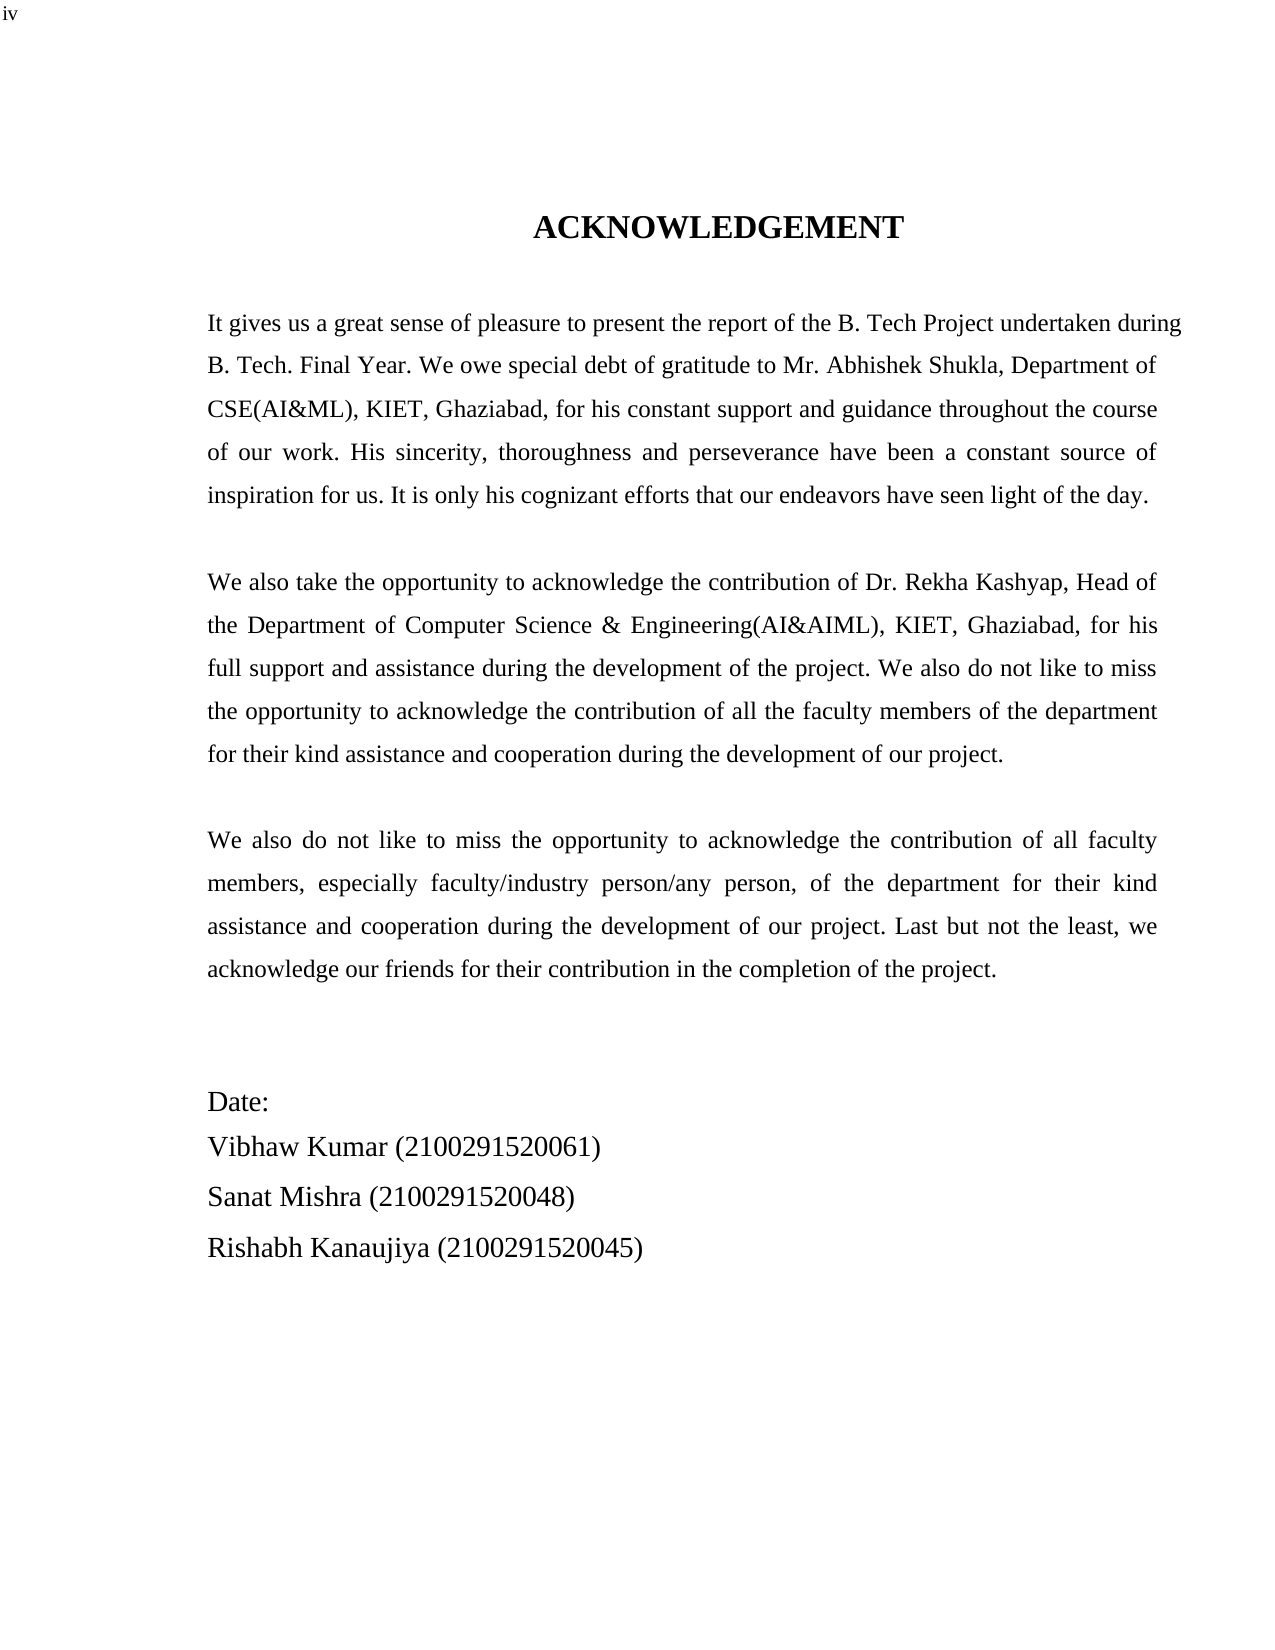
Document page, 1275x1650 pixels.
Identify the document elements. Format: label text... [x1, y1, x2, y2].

text Rishabh Kanaujiya (2100291520045) [207, 1230, 1200, 1263]
text Sanat Mishra (2100291520048) [207, 1179, 1200, 1213]
text We also take the opportunity to acknowledge the contribution of Dr. Rekha Kashyap, Head of the Department of Computer Science & Engineering(AI&AIML), KIET, Ghaziabad, for his full support and assistance during the development of the project. We also do not like to miss the opportunity to acknowledge the contribution of all the faculty members of the department for their kind assistance and cooperation during the development of our project. [207, 567, 1158, 768]
text B. Tech. Final Year. We owe special debt of gratitude to Mr. Abhishek Shukla, Department of CSE(AI&ML), KIET, Ghaziabad, for his constant support and guidance throughout the course of our work. His sincerity, thoroughness and perseverance have been a constant source of inspiration for us. It is only his cognizant efforts that our endeavors have seen light of the day. [207, 351, 1158, 509]
text We also do not like to miss the opportunity to acknowledge the contribution of all faculty members, especially faculty/industry person/any person, of the department for their kind assistance and cooperation during the development of our project. Last but not the least, we acknowledge our friends for their contribution in the completion of the project. [207, 825, 1158, 983]
subtitle ACKNOWLEDGEMENT [533, 207, 1200, 246]
text Date: [207, 1084, 1200, 1117]
text It gives us a great sense of pleasure to present the report of the B. Tech Project undertaken during [207, 308, 1200, 336]
text Vibhaw Kumar (2100291520061) [207, 1129, 1200, 1163]
